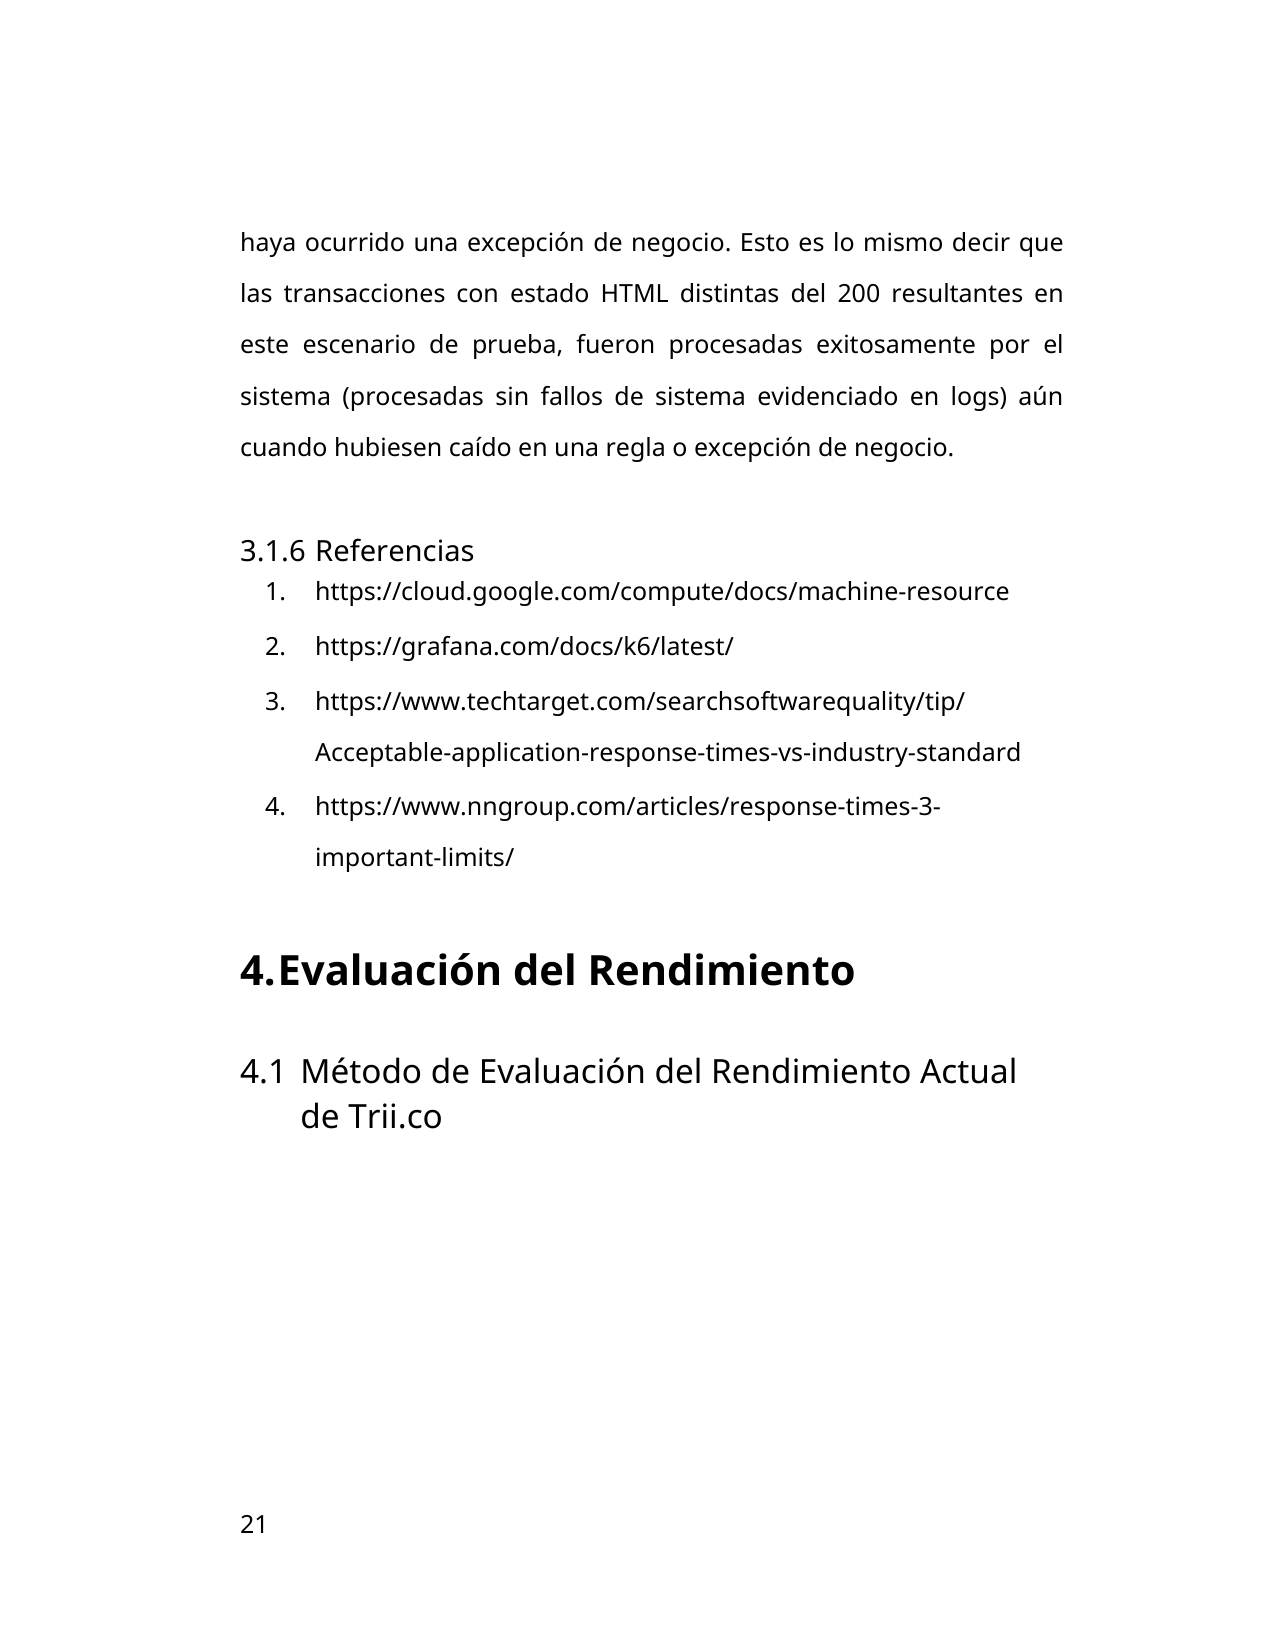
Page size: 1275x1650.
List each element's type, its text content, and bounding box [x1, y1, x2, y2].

subtitle Referencias [240, 530, 1065, 570]
subtitle Método de Evaluación del Rendimiento Actual de Trii.co [240, 1048, 1065, 1139]
list https://grafana.com/docs/k6/latest/ [265, 628, 1065, 662]
list https://www.techtarget.com/searchsoftwarequality/tip/Acceptable-application-response-times-vs-industry-standard [265, 683, 1065, 768]
list https://www.nngroup.com/articles/response-times-3-important-limits/ [265, 789, 1065, 874]
list https://cloud.google.com/compute/docs/machine-resource [265, 574, 1065, 608]
subtitle Evaluación del Rendimiento [240, 941, 1065, 998]
